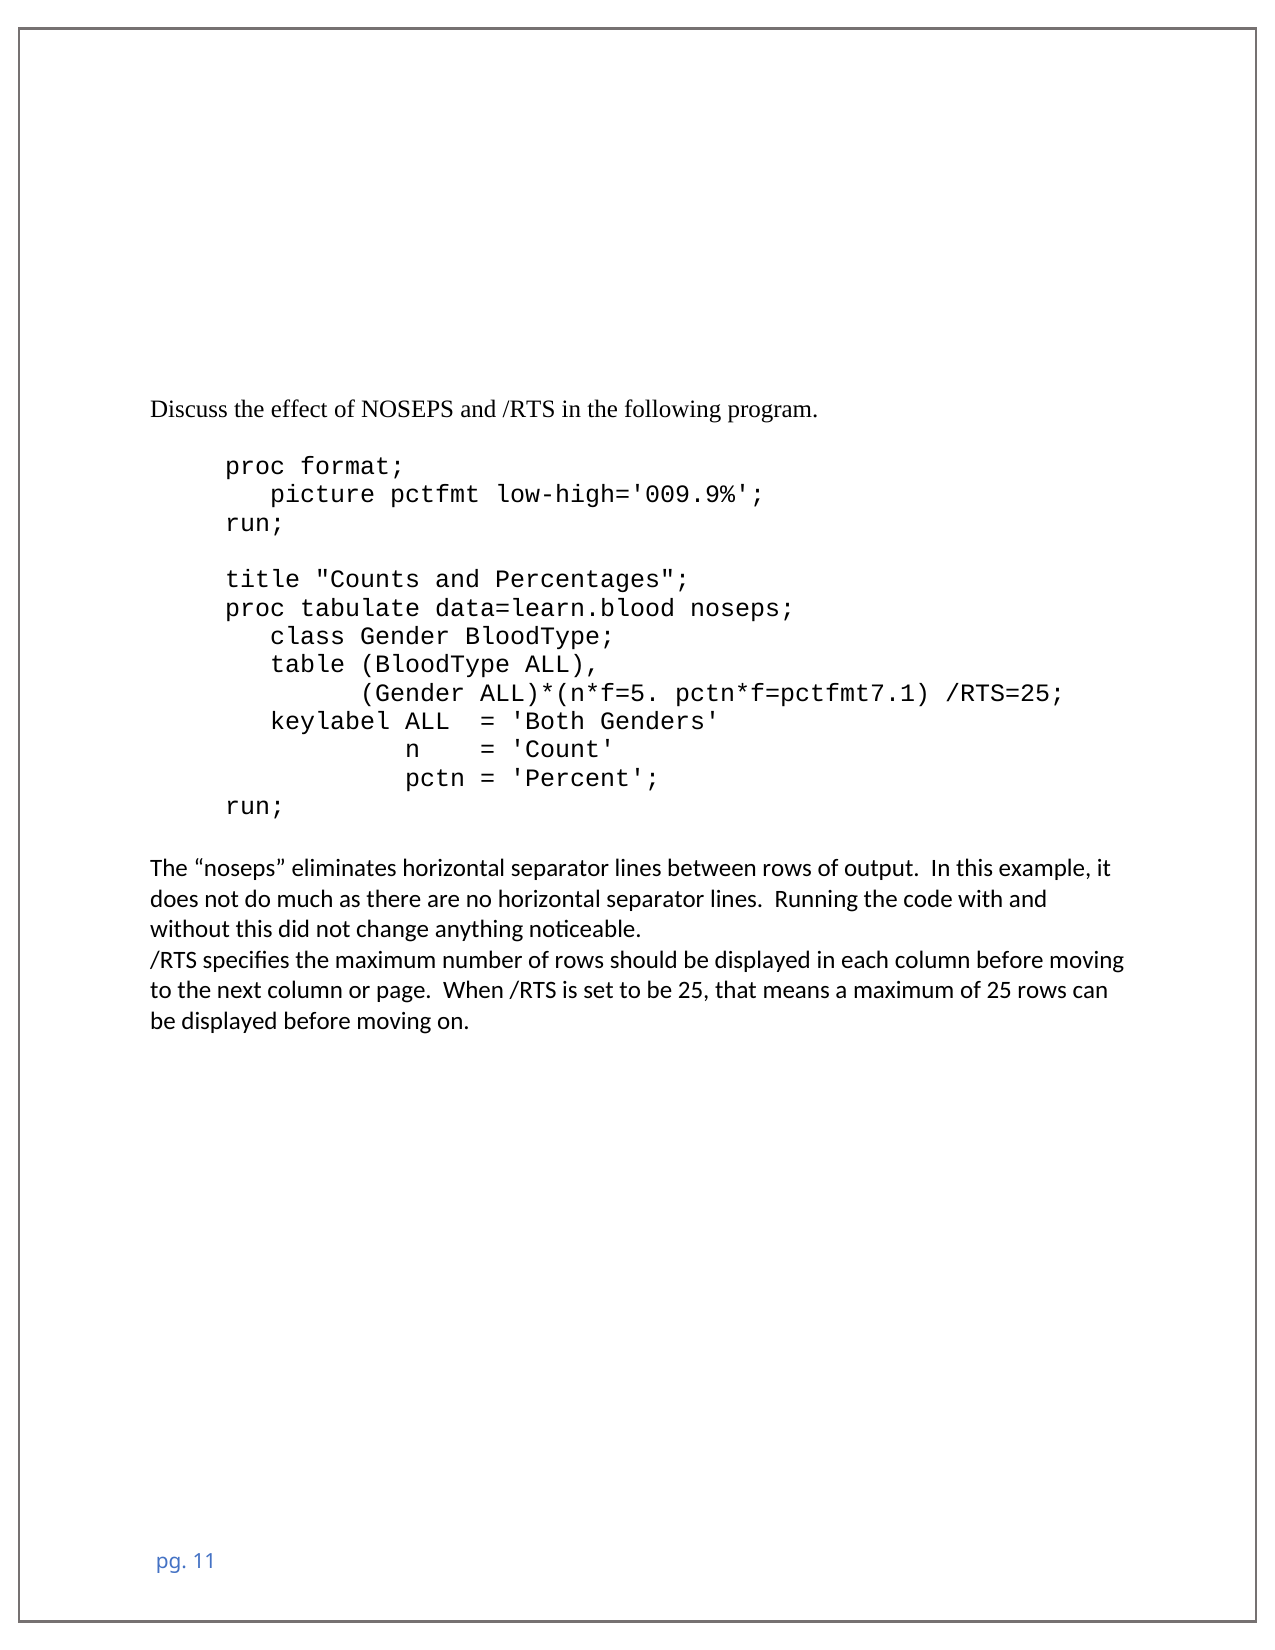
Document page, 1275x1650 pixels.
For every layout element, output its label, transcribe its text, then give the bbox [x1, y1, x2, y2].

text /RTS specifies the maximum number of rows should be displayed in each column before moving to the next column or page. When /RTS is set to be 25, that means a maximum of 25 rows can be displayed before moving on. [150, 944, 1125, 1035]
text run; [225, 793, 1125, 822]
text proc format; [225, 453, 1125, 482]
text Discuss the effect of NOSEPS and /RTS in the following program. [150, 394, 1125, 423]
text pctn = 'Percent'; [225, 765, 1125, 793]
text run; [225, 510, 1125, 538]
text n = 'Count' [225, 737, 1125, 765]
text table (BloodType ALL), [225, 652, 1125, 680]
text keylabel ALL = 'Both Genders' [225, 708, 1125, 737]
text The “noseps” eliminates horizontal separator lines between rows of output. In this example, it does not do much as there are no horizontal separator lines. Running the code with and without this did not change anything noticeable. [150, 852, 1125, 944]
text title "Counts and Percentages"; [225, 567, 1125, 595]
text proc tabulate data=learn.blood noseps; [225, 595, 1125, 623]
text picture pctfmt low-high='009.9%'; [225, 482, 1125, 510]
text (Gender ALL)*(n*f=5. pctn*f=pctfmt7.1) /RTS=25; [225, 680, 1125, 708]
text class Gender BloodType; [225, 623, 1125, 652]
